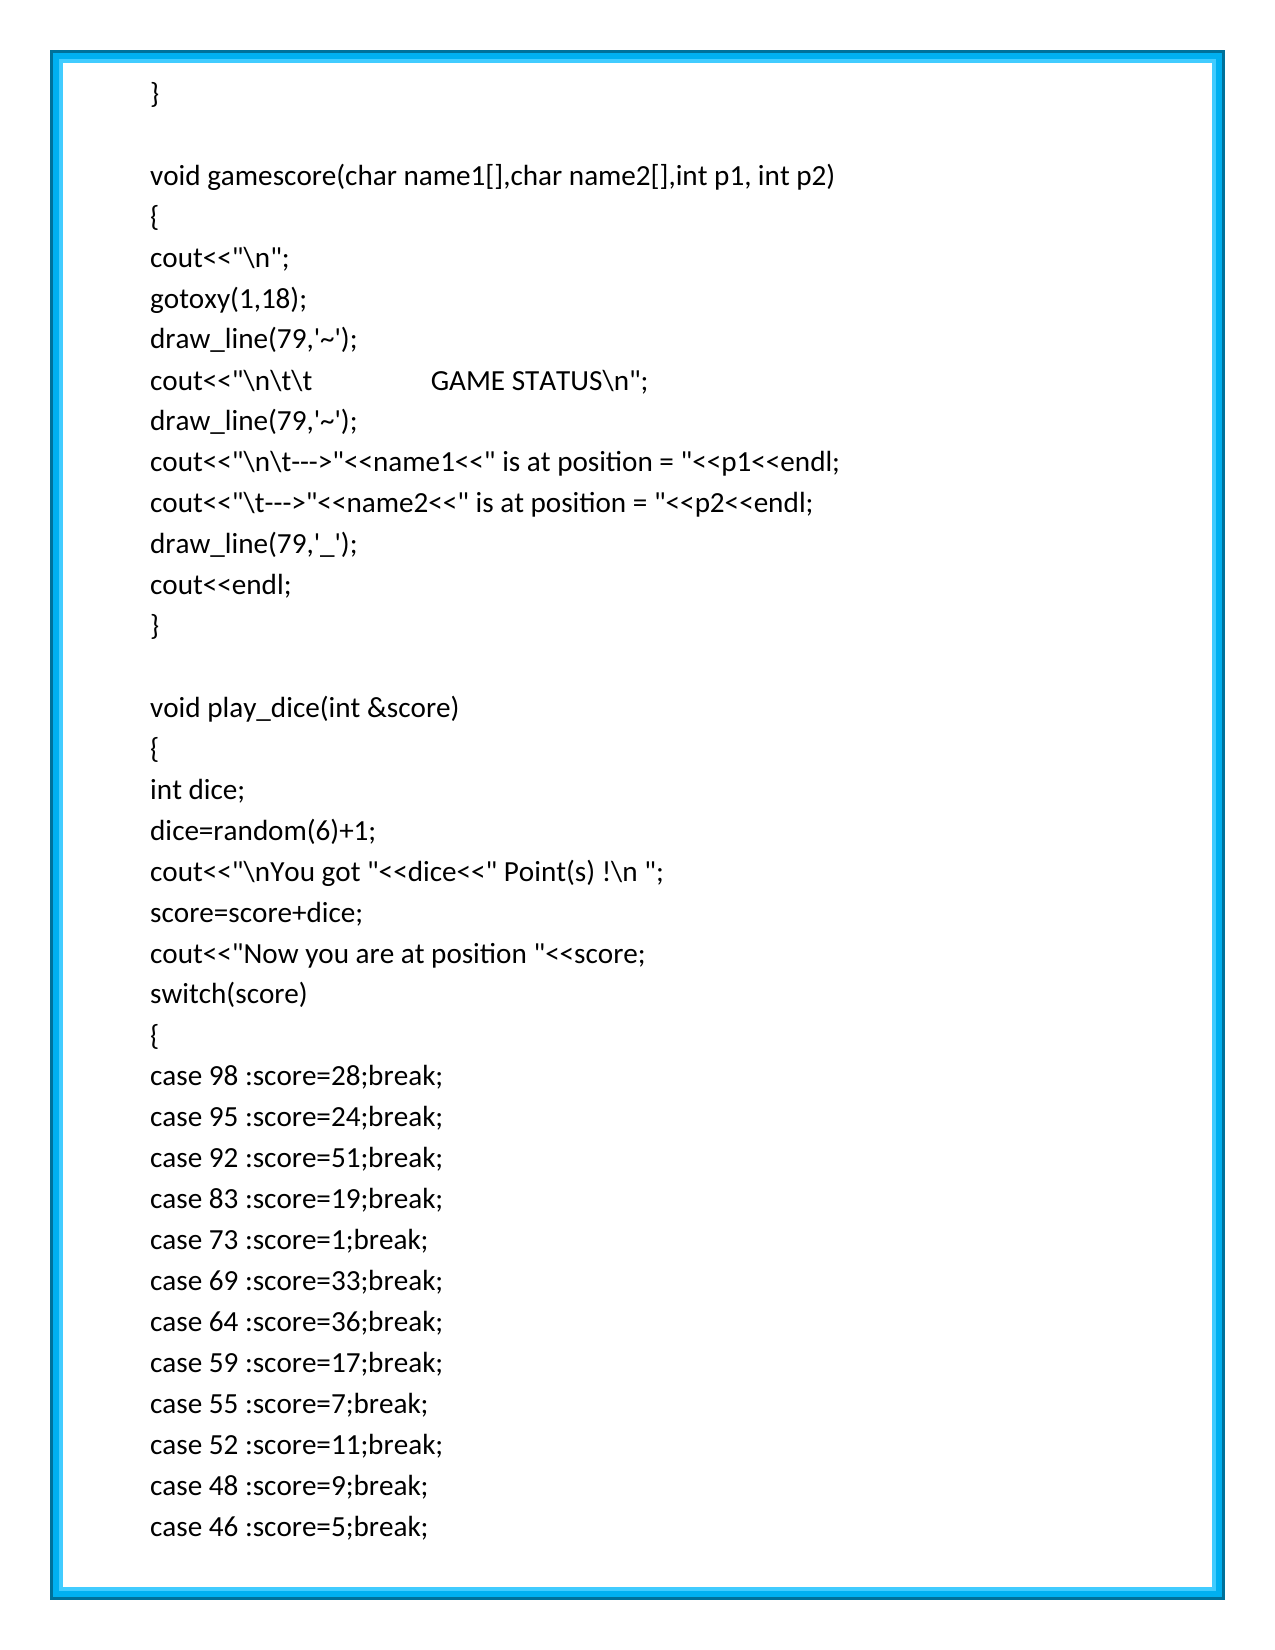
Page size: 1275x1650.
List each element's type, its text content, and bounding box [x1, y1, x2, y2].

list cout<<"Now you are at position "<<score; [150, 935, 1200, 970]
list score=score+dice; [150, 894, 1200, 929]
list gotoxy(1,18); [150, 280, 1200, 315]
list cout<<"\n\t\t GAME STATUS\n"; [150, 362, 1200, 397]
list cout<<"\n\t--->"<<name1<<" is at position = "<<p1<<endl; [150, 443, 1200, 479]
list case 73 :score=1;break; [150, 1221, 1200, 1257]
list void play_dice(int &score) [150, 689, 1200, 725]
list case 48 :score=9;break; [150, 1467, 1200, 1502]
list case 46 :score=5;break; [150, 1508, 1200, 1543]
list cout<<"\nYou got "<<dice<<" Point(s) !\n "; [150, 853, 1200, 888]
list case 55 :score=7;break; [150, 1385, 1200, 1421]
list case 52 :score=11;break; [150, 1426, 1200, 1462]
list draw_line(79,'_'); [150, 525, 1200, 561]
list } [150, 607, 1200, 643]
list case 69 :score=33;break; [150, 1262, 1200, 1298]
list draw_line(79,'~'); [150, 402, 1200, 438]
list { [150, 1017, 1200, 1052]
list } [150, 75, 1200, 111]
list draw_line(79,'~'); [150, 321, 1200, 356]
list case 59 :score=17;break; [150, 1344, 1200, 1380]
list cout<<"\t--->"<<name2<<" is at position = "<<p2<<endl; [150, 484, 1200, 520]
list case 95 :score=24;break; [150, 1098, 1200, 1134]
list case 92 :score=51;break; [150, 1139, 1200, 1175]
list cout<<"\n"; [150, 239, 1200, 274]
list int dice; [150, 771, 1200, 807]
list case 64 :score=36;break; [150, 1303, 1200, 1339]
list void gamescore(char name1[],char name2[],int p1, int p2) [150, 157, 1200, 192]
list { [150, 730, 1200, 766]
list case 83 :score=19;break; [150, 1180, 1200, 1216]
list case 98 :score=28;break; [150, 1057, 1200, 1093]
list dice=random(6)+1; [150, 812, 1200, 847]
list { [150, 198, 1200, 233]
list switch(score) [150, 976, 1200, 1011]
list cout<<endl; [150, 566, 1200, 602]
